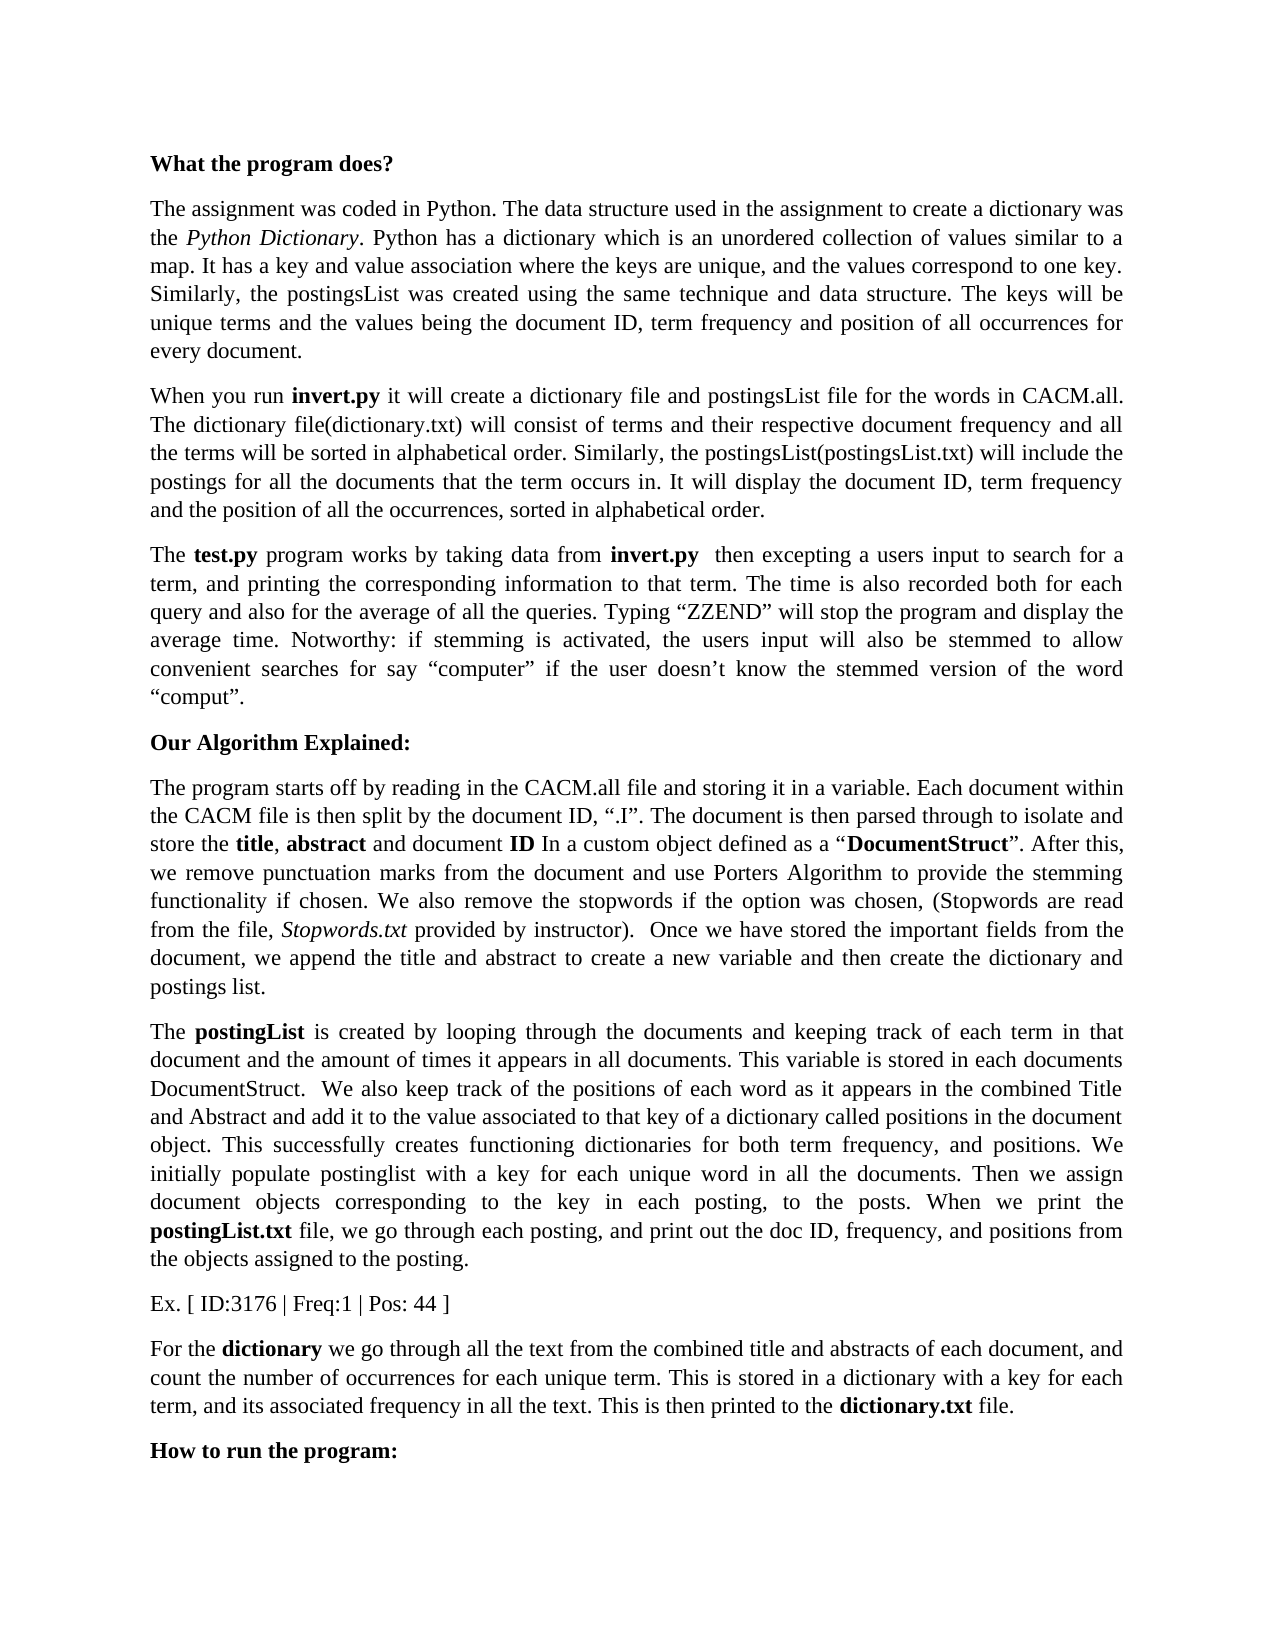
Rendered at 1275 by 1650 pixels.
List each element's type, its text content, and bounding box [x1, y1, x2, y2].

text Ex. [ ID:3176 | Freq:1 | Pos: 44 ] [150, 1290, 1125, 1317]
text The test.py program works by taking data from invert.py then excepting a users input to search for a term, and printing the corresponding information to that term. The time is also recorded both for each query and also for the average of all the queries. Typing “ZZEND” will stop the program and display the average time. Notworthy: if stemming is activated, the users input will also be stemmed to allow convenient searches for say “computer” if the user doesn’t know the stemmed version of the word “comput”. [150, 541, 1125, 710]
text Our Algorithm Explained: [150, 728, 1125, 755]
text The assignment was coded in Python. The data structure used in the assignment to create a dictionary was the Python Dictionary. Python has a dictionary which is an unordered collection of values similar to a map. It has a key and value association where the keys are unique, and the values correspond to one key. Similarly, the postingsList was created using the same technique and data structure. The keys will be unique terms and the values being the document ID, term frequency and position of all occurrences for every document. [150, 195, 1125, 364]
text For the dictionary we go through all the text from the combined title and abstracts of each document, and count the number of occurrences for each unique term. This is stored in a dictionary with a key for each term, and its associated frequency in all the text. This is then printed to the dictionary.txt file. [150, 1336, 1125, 1419]
text What the program does? [150, 150, 1125, 176]
text How to run the program: [150, 1437, 1125, 1464]
text When you run invert.py it will create a dictionary file and postingsList file for the words in CACM.all. The dictionary file(dictionary.txt) will consist of terms and their respective document frequency and all the terms will be sorted in alphabetical order. Similarly, the postingsList(postingsList.txt) will include the postings for all the documents that the term occurs in. It will display the document ID, term frequency and the position of all the occurrences, sorted in alphabetical order. [150, 382, 1125, 522]
text The program starts off by reading in the CACM.all file and storing it in a variable. Each document within the CACM file is then split by the document ID, “.I”. The document is then parsed through to isolate and store the title, abstract and document ID In a custom object defined as a “DocumentStruct”. After this, we remove punctuation marks from the document and use Porters Algorithm to provide the stemming functionality if chosen. We also remove the stopwords if the option was chosen, (Stopwords are read from the file, Stopwords.txt provided by instructor). Once we have stored the important fields from the document, we append the title and abstract to create a new variable and then create the dictionary and postings list. [150, 774, 1125, 999]
text The postingList is created by looping through the documents and keeping track of each term in that document and the amount of times it appears in all documents. This variable is stored in each documents DocumentStruct. We also keep track of the positions of each word as it appears in the combined Title and Abstract and add it to the value associated to that key of a dictionary called positions in the document object. This successfully creates functioning dictionaries for both term frequency, and positions. We initially populate postinglist with a key for each unique word in all the documents. Then we assign document objects corresponding to the key in each posting, to the posts. When we print the postingList.txt file, we go through each posting, and print out the doc ID, frequency, and positions from the objects assigned to the posting. [150, 1018, 1125, 1272]
